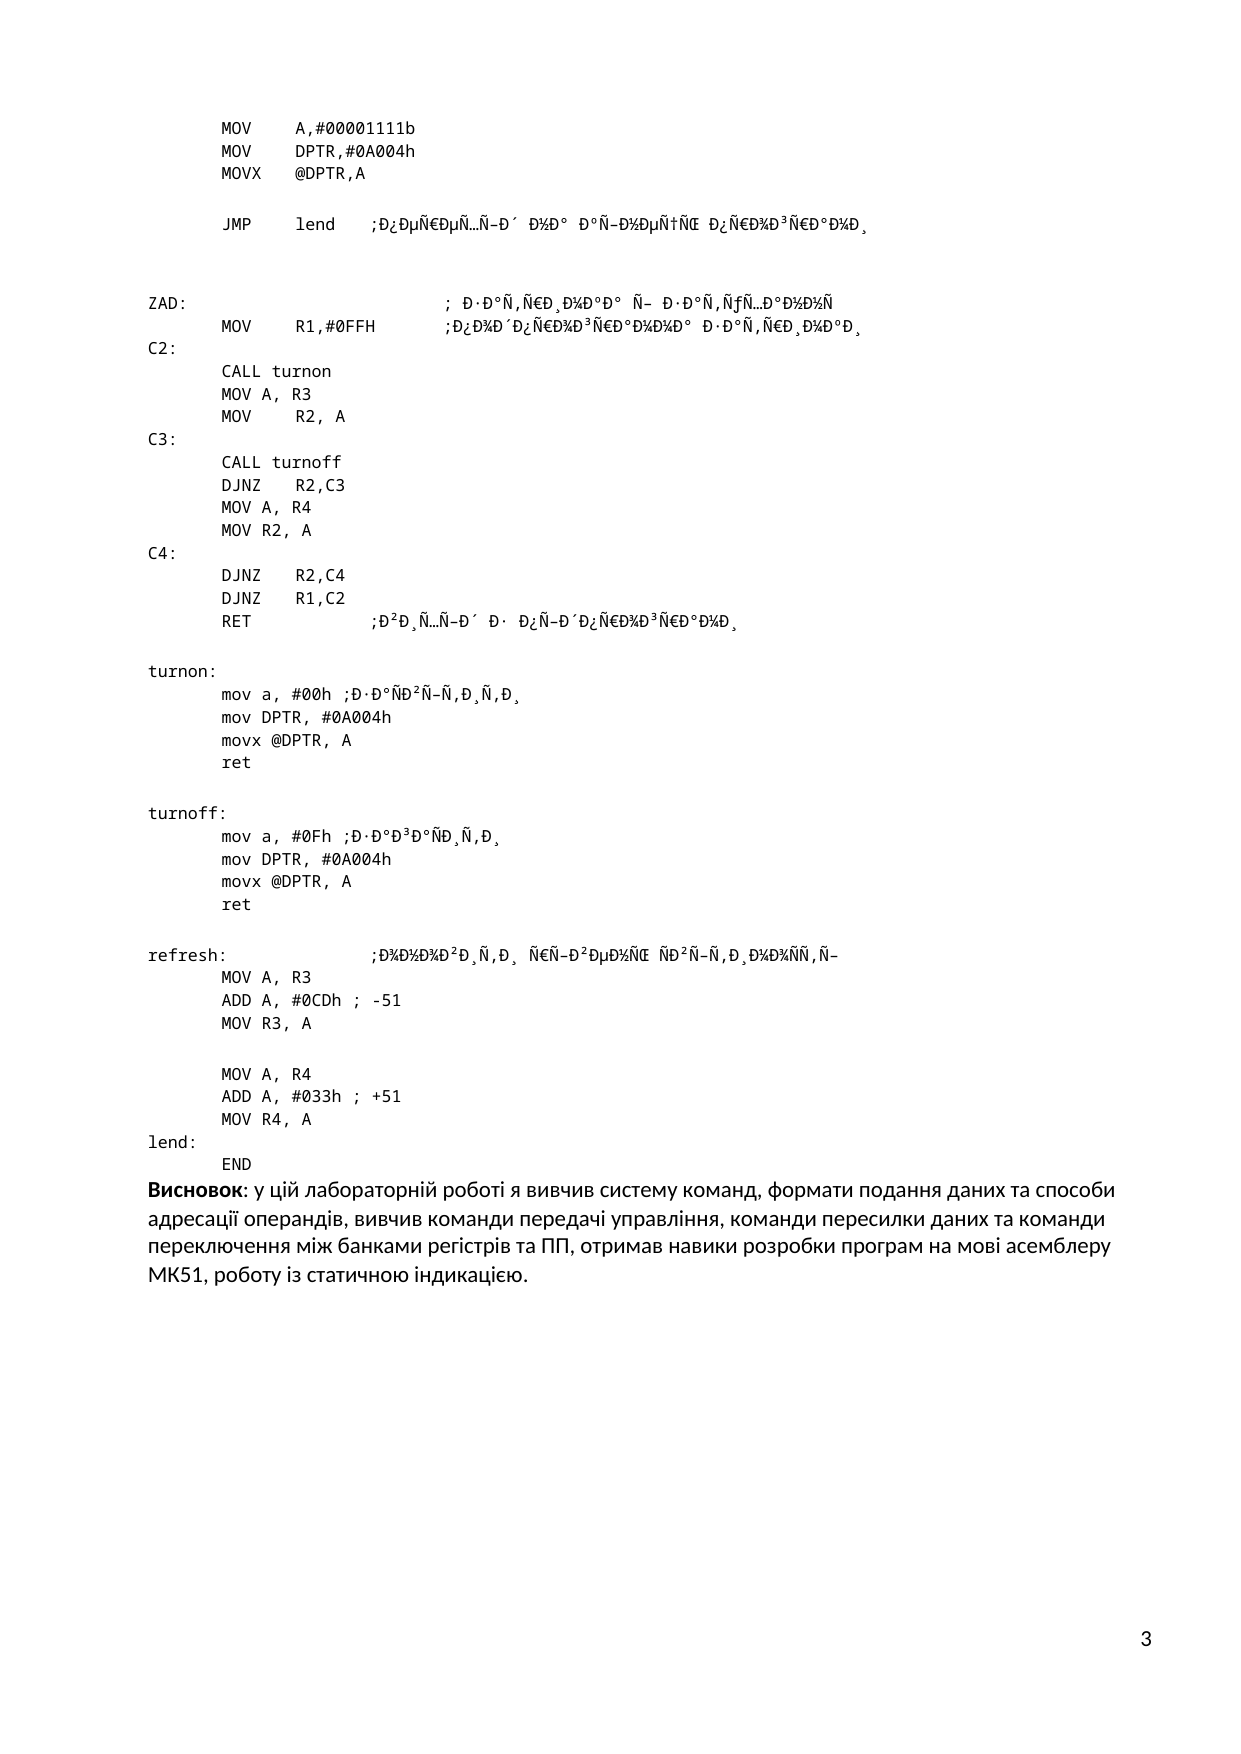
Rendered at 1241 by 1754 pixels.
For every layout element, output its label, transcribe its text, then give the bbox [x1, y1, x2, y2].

text ZAD: ; Ð·Ð°Ñ‚Ñ€Ð¸Ð¼ÐºÐ° Ñ– Ð·Ð°Ñ‚ÑƒÑ…Ð°Ð½Ð½Ñ [148, 291, 1152, 314]
text MOV A, R3 [148, 382, 1152, 405]
text JMP lend ;Ð¿ÐµÑ€ÐµÑ…Ñ–Ð´ Ð½Ð° ÐºÑ–Ð½ÐµÑ†ÑŒ Ð¿Ñ€Ð¾Ð³Ñ€Ð°Ð¼Ð¸ [148, 213, 1152, 235]
text DJNZ R2,C4 [148, 564, 1152, 587]
text MOV R2, A [148, 405, 1152, 428]
text mov a, #0Fh ;Ð·Ð°Ð³Ð°ÑÐ¸Ñ‚Ð¸ [148, 824, 1152, 847]
text turnon: [148, 660, 1152, 683]
text ret [148, 751, 1152, 774]
text MOV A,#00001111b [148, 117, 1152, 139]
text movx @DPTR, A [148, 728, 1152, 751]
text mov DPTR, #0A004h [148, 847, 1152, 870]
text C2: [148, 337, 1152, 359]
text END [148, 1153, 1152, 1176]
text RET ;Ð²Ð¸Ñ…Ñ–Ð´ Ð· Ð¿Ñ–Ð´Ð¿Ñ€Ð¾Ð³Ñ€Ð°Ð¼Ð¸ [148, 609, 1152, 632]
text turnoff: [148, 802, 1152, 824]
text Висновок: у цій лабораторній роботі я вивчив систему команд, формати подання даних та способи адресації операндів, вивчив команди передачі управління, команди пересилки даних та команди переключення між банками регістрів та ПП, отримав навики розробки програм на мові асемблеру МК51, роботу із статичною індикацією. [148, 1176, 1152, 1288]
text MOV A, R4 [148, 496, 1152, 518]
text ADD A, #0CDh ; -51 [148, 989, 1152, 1011]
text MOV R3, A [148, 1011, 1152, 1034]
text MOV A, R3 [148, 966, 1152, 989]
text MOV R4, A [148, 1107, 1152, 1130]
text ADD A, #033h ; +51 [148, 1085, 1152, 1107]
text MOVX @DPTR,A [148, 162, 1152, 185]
text mov DPTR, #0A004h [148, 706, 1152, 728]
text C3: [148, 428, 1152, 450]
text refresh: ;Ð¾Ð½Ð¾Ð²Ð¸Ñ‚Ð¸ Ñ€Ñ–Ð²ÐµÐ½ÑŒ ÑÐ²Ñ–Ñ‚Ð¸Ð¼Ð¾ÑÑ‚Ñ– [148, 943, 1152, 966]
text CALL turnon [148, 359, 1152, 382]
text MOV DPTR,#0A004h [148, 139, 1152, 162]
text C4: [148, 541, 1152, 564]
text mov a, #00h ;Ð·Ð°ÑÐ²Ñ–Ñ‚Ð¸Ñ‚Ð¸ [148, 683, 1152, 706]
text CALL turnoff [148, 450, 1152, 473]
text lend: [148, 1130, 1152, 1153]
text movx @DPTR, A [148, 870, 1152, 892]
text MOV R1,#0FFH ;Ð¿Ð¾Ð´Ð¿Ñ€Ð¾Ð³Ñ€Ð°Ð¼Ð¼Ð° Ð·Ð°Ñ‚Ñ€Ð¸Ð¼ÐºÐ¸ [148, 314, 1152, 337]
text DJNZ R1,C2 [148, 587, 1152, 609]
text MOV A, R4 [148, 1062, 1152, 1085]
text MOV R2, A [148, 518, 1152, 541]
text DJNZ R2,C3 [148, 473, 1152, 496]
text ret [148, 892, 1152, 915]
